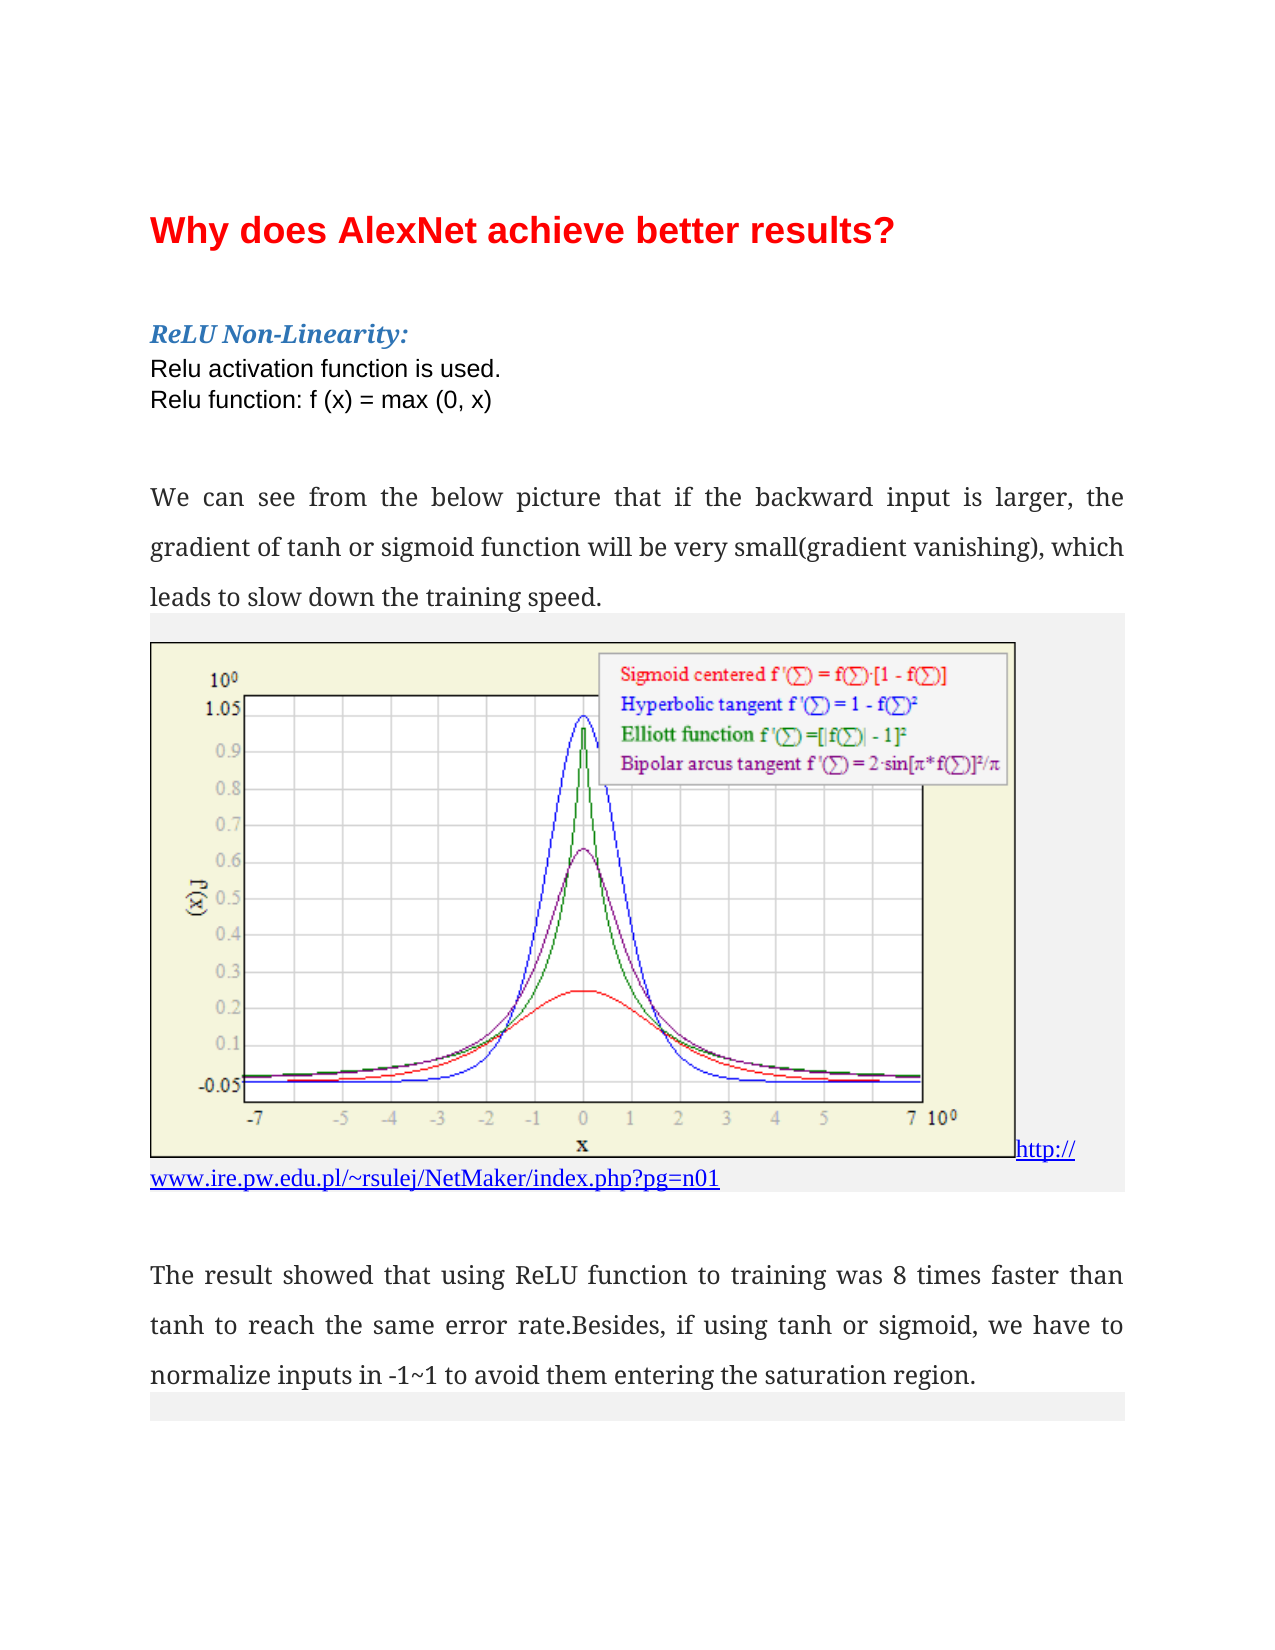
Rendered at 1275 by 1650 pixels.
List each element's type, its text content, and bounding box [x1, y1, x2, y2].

picture [150, 642, 1016, 1158]
text The result showed that using ReLU function to training was 8 times faster than tanh to reach the same error rate.Besides, if using tanh or sigmoid, we have to normalize inputs in -1~1 to avoid them entering the saturation region. [150, 1242, 1125, 1392]
text We can see from the below picture that if the backward input is larger, the gradient of tanh or sigmoid function will be very small(gradient vanishing), which leads to slow down the training speed. [150, 463, 1125, 613]
text ReLU Non-Linearity: [150, 301, 1125, 351]
text Relu activation function is used. [150, 351, 1075, 382]
text Relu function: f (x) = max (0, x) [150, 382, 1075, 413]
text Why does AlexNet achieve better results? [150, 208, 1125, 251]
